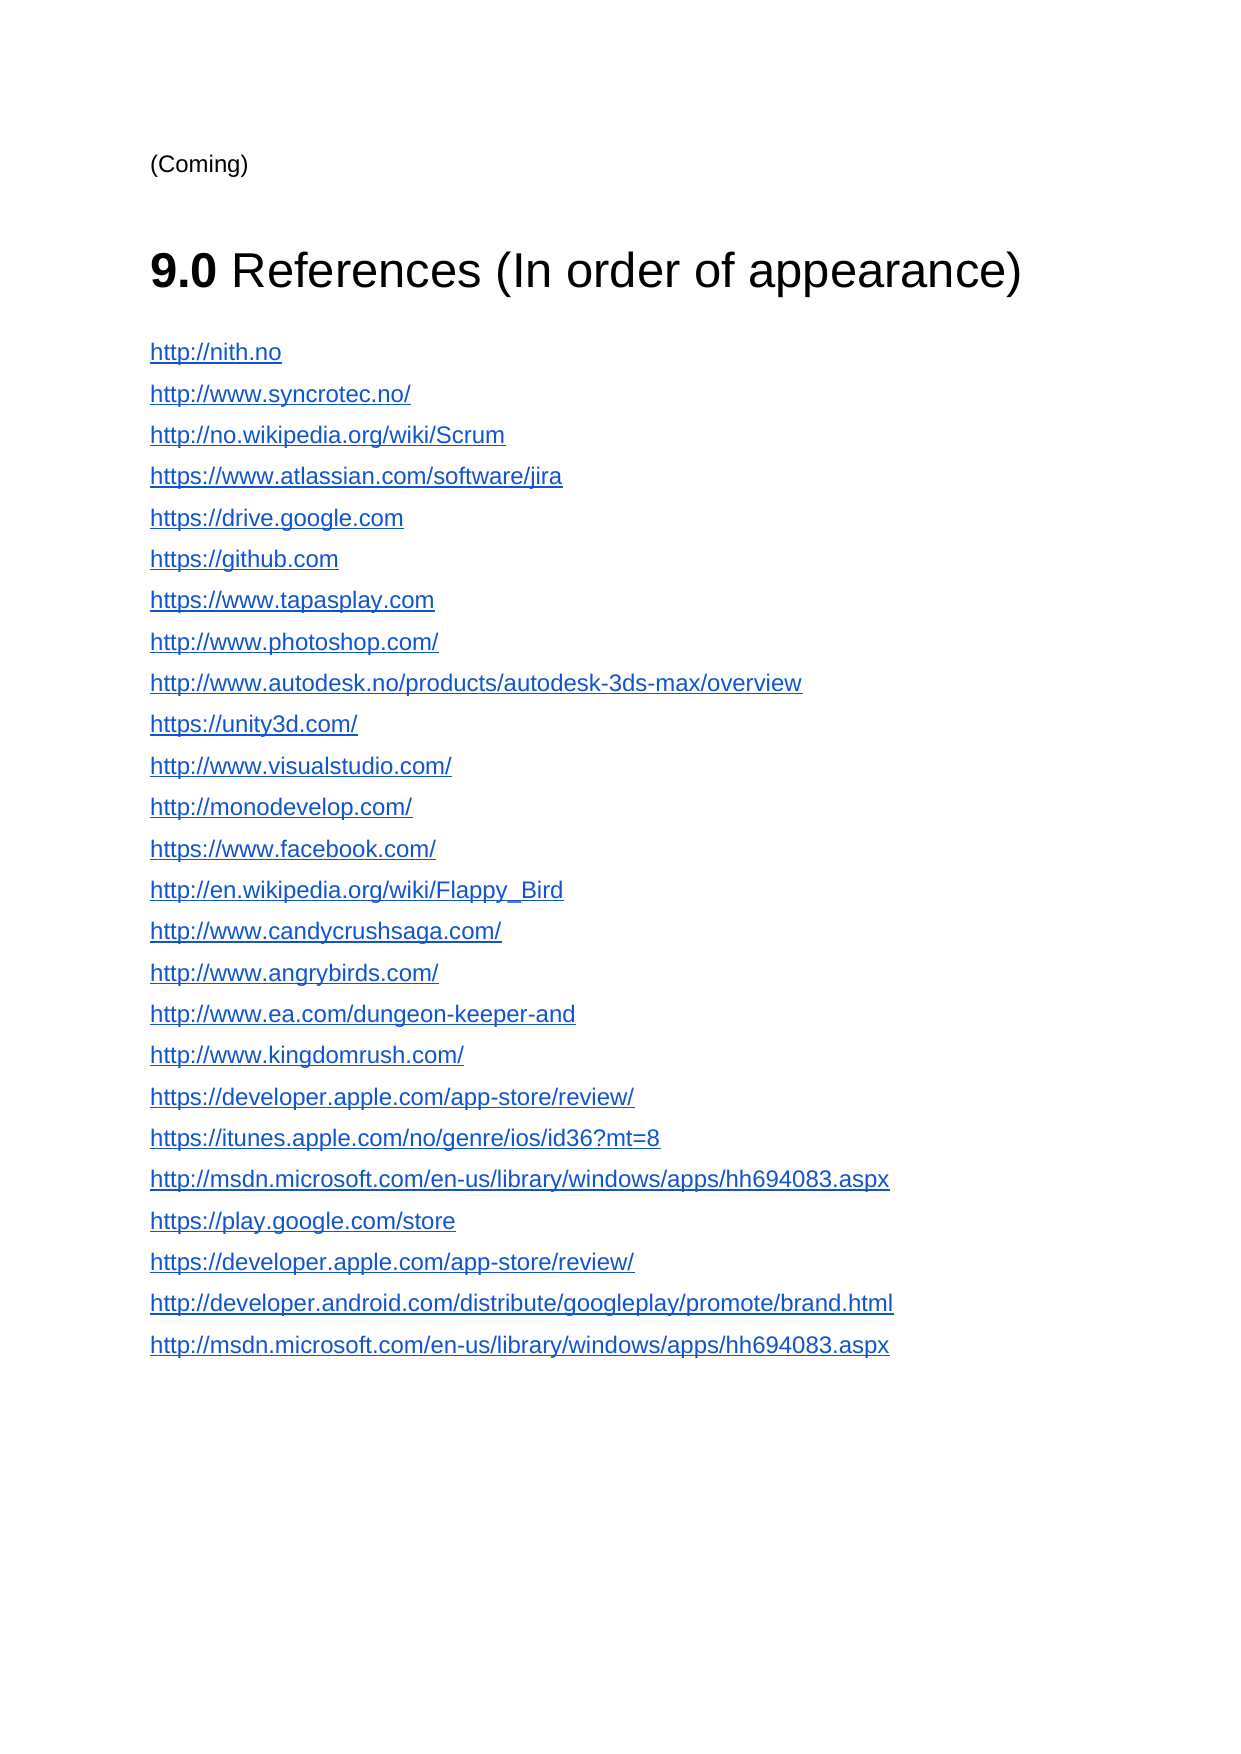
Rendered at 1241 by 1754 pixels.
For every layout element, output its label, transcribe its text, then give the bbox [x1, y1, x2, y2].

text https://drive.google.com [150, 504, 1090, 531]
text https://itunes.apple.com/no/genre/ios/id36?mt=8 [150, 1124, 1090, 1152]
text http://en.wikipedia.org/wiki/Flappy_Bird [150, 876, 1090, 903]
text http://no.wikipedia.org/wiki/Scrum [150, 421, 1090, 448]
text 9.0 References (In order of appearance) [150, 241, 1090, 298]
text http://nith.no [150, 338, 1090, 366]
text http://msdn.microsoft.com/en-us/library/windows/apps/hh694083.aspx [150, 1331, 1090, 1358]
text http://www.visualstudio.com/ [150, 752, 1090, 779]
text http://www.photoshop.com/ [150, 628, 1090, 655]
text http://www.syncrotec.no/ [150, 379, 1090, 407]
text http://www.ea.com/dungeon-keeper-and [150, 1000, 1090, 1027]
text (Coming) [150, 150, 1090, 178]
text http://www.angrybirds.com/ [150, 958, 1090, 986]
text http://www.autodesk.no/products/autodesk-3ds-max/overview [150, 669, 1090, 697]
text https://www.tapasplay.com [150, 586, 1090, 614]
text https://developer.apple.com/app-store/review/ [150, 1248, 1090, 1276]
text http://msdn.microsoft.com/en-us/library/windows/apps/hh694083.aspx [150, 1165, 1090, 1193]
text https://github.com [150, 545, 1090, 573]
text https://developer.apple.com/app-store/review/ [150, 1083, 1090, 1110]
text https://www.atlassian.com/software/jira [150, 462, 1090, 490]
text http://www.candycrushsaga.com/ [150, 917, 1090, 945]
text http://monodevelop.com/ [150, 793, 1090, 821]
text https://unity3d.com/ [150, 710, 1090, 738]
text http://www.kingdomrush.com/ [150, 1041, 1090, 1069]
text http://developer.android.com/distribute/googleplay/promote/brand.html [150, 1289, 1090, 1317]
text https://www.facebook.com/ [150, 834, 1090, 862]
text https://play.google.com/store [150, 1207, 1090, 1234]
